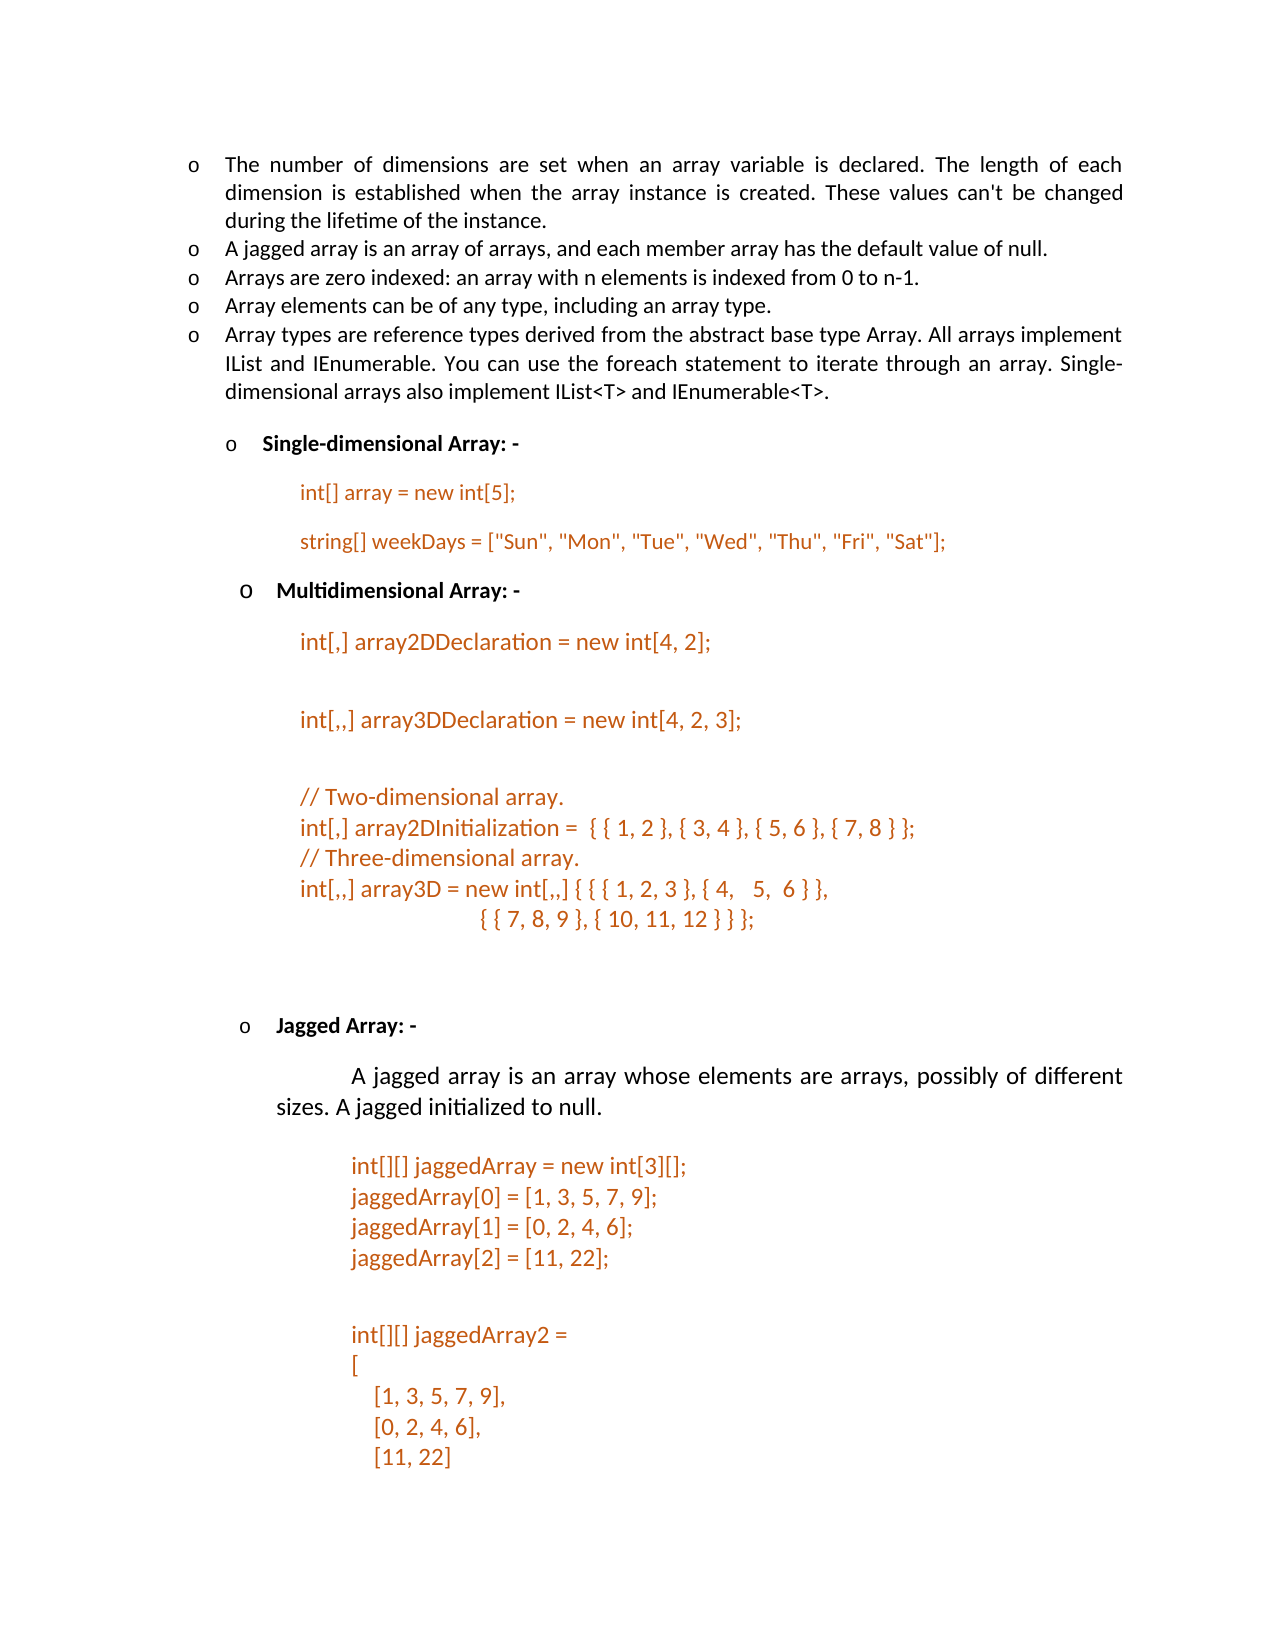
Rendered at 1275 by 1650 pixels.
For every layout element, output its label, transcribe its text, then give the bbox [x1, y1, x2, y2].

list Multidimensional Array: - [238, 576, 1125, 606]
text // Three-dimensional array. [300, 842, 1125, 873]
list Jagged Array: - [238, 1011, 1125, 1039]
list The number of dimensions are set when an array variable is declared. The length of each dimension is established when the array instance is created. These values can't be changed during the lifetime of the instance. [187, 150, 1125, 234]
text int[,] array2DDeclaration = new int[4, 2]; [300, 627, 1125, 657]
text jaggedArray[2] = [11, 22]; [351, 1242, 1125, 1272]
text int[][] jaggedArray = new int[3][]; [351, 1150, 1125, 1181]
list Arrays are zero indexed: an array with n elements is indexed from 0 to n-1. [187, 263, 1125, 292]
text [0, 2, 4, 6], [351, 1411, 1125, 1441]
text // Two-dimensional array. [300, 781, 1125, 812]
list A jagged array is an array of arrays, and each member array has the default value of null. [187, 234, 1125, 263]
text int[,] array2DInitialization = { { 1, 2 }, { 3, 4 }, { 5, 6 }, { 7, 8 } }; [300, 812, 1125, 842]
text [ [351, 1350, 1125, 1380]
list Array types are reference types derived from the abstract base type Array. All arrays implement IList and IEnumerable. You can use the foreach statement to iterate through an array. Single-dimensional arrays also implement IList<T> and IEnumerable<T>. [187, 320, 1125, 405]
text int[,,] array3DDeclaration = new int[4, 2, 3]; [300, 704, 1125, 734]
text int[,,] array3D = new int[,,] { { { 1, 2, 3 }, { 4, 5, 6 } }, [300, 873, 1125, 903]
text int[][] jaggedArray2 = [351, 1319, 1125, 1350]
text A jagged array is an array whose elements are arrays, possibly of different sizes. A jagged initialized to null. [276, 1060, 1125, 1121]
text [11, 22] [351, 1441, 1125, 1472]
text string[] weekDays = ["Sun", "Mon", "Tue", "Wed", "Thu", "Fri", "Sat"]; [225, 527, 1125, 555]
text jaggedArray[1] = [0, 2, 4, 6]; [351, 1211, 1125, 1242]
text { { 7, 8, 9 }, { 10, 11, 12 } } }; [300, 903, 1125, 934]
text jaggedArray[0] = [1, 3, 5, 7, 9]; [351, 1181, 1125, 1211]
list Single-dimensional Array: - [225, 429, 1125, 457]
text [1, 3, 5, 7, 9], [351, 1380, 1125, 1411]
list Array elements can be of any type, including an array type. [187, 292, 1125, 320]
text int[] array = new int[5]; [300, 478, 1125, 506]
